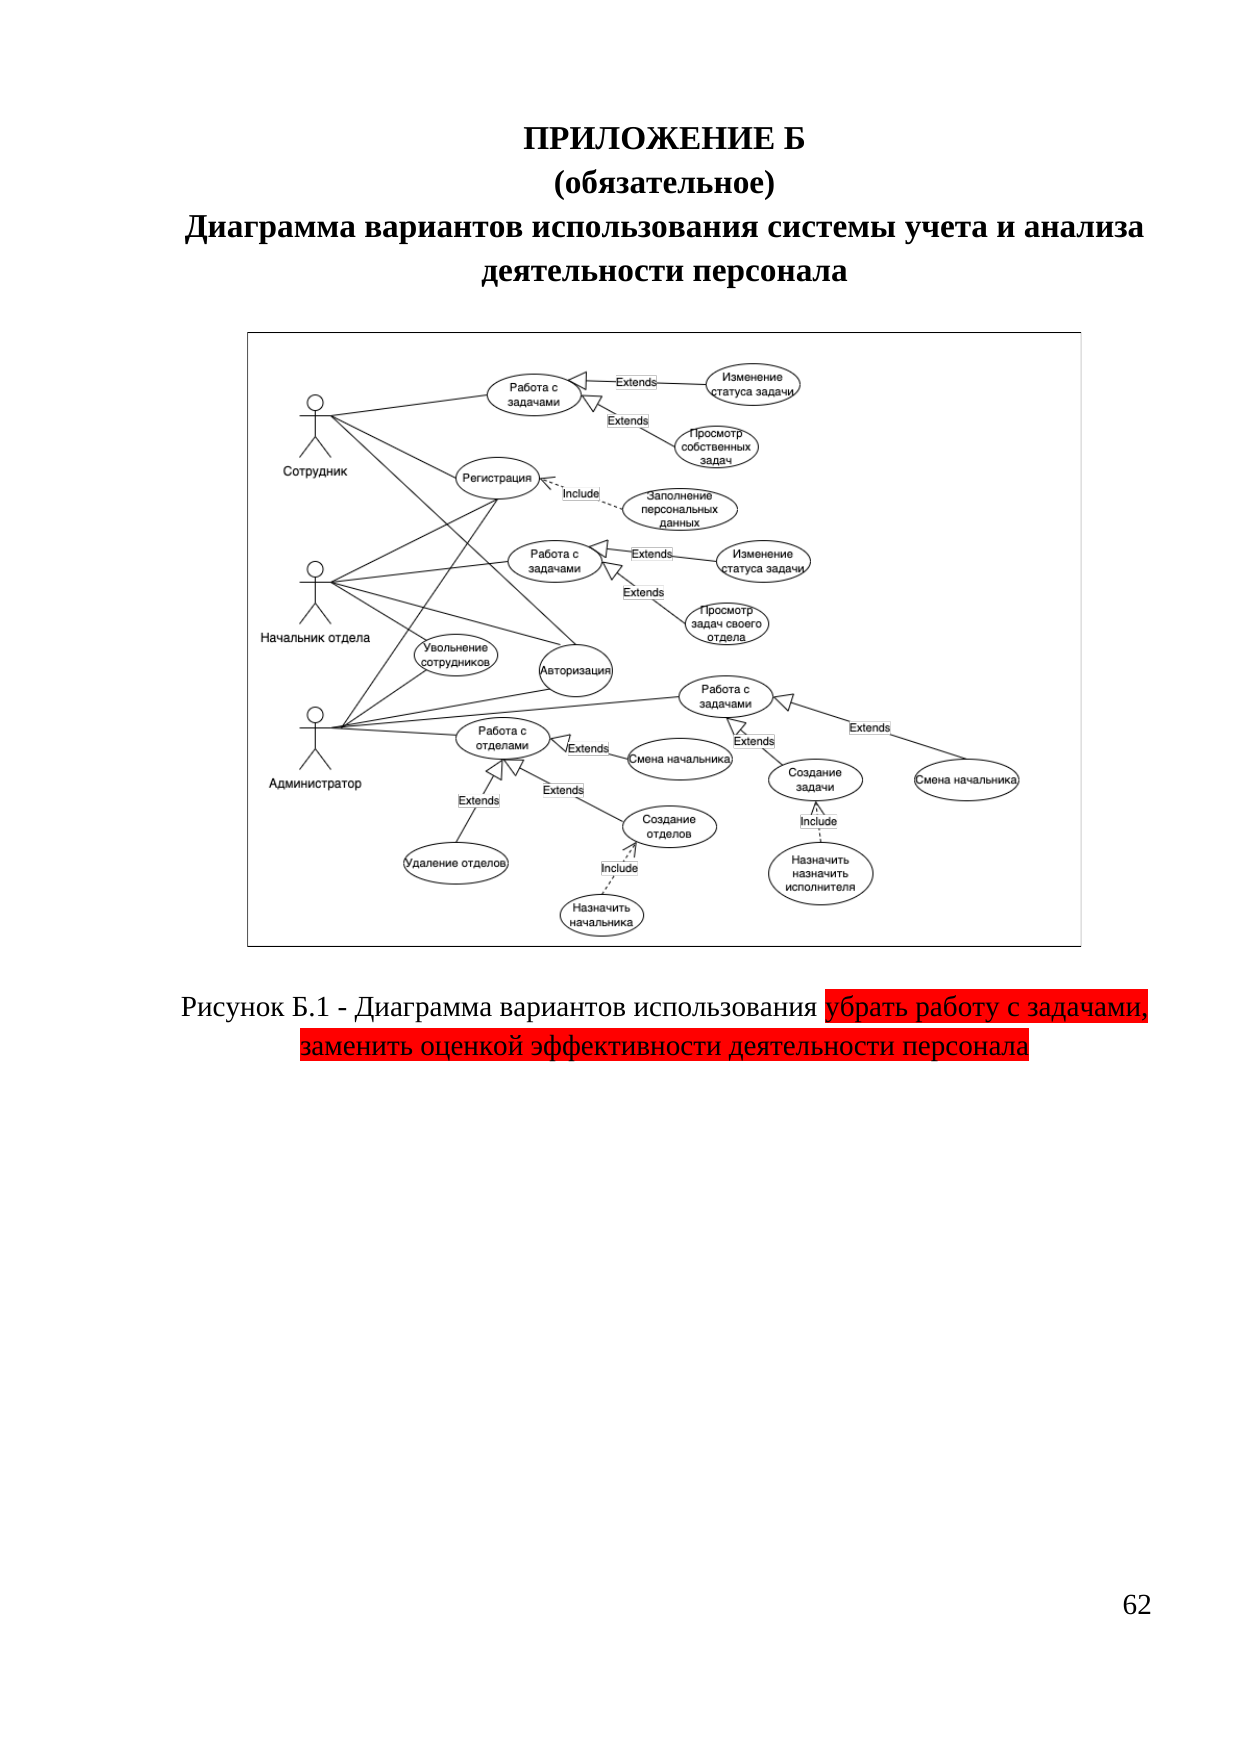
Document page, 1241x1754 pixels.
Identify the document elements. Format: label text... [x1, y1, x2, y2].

subtitle Диаграмма вариантов использования системы учета и анализа деятельности персонала [177, 206, 1152, 289]
picture [247, 332, 1082, 947]
subtitle (обязательное) [177, 162, 1152, 201]
subtitle ПРИЛОЖЕНИЕ Б [177, 118, 1152, 156]
text Рисунок Б.1 - Диаграмма вариантов использования убрать работу с задачами, заменить оценкой эффективности деятельности персонала [177, 989, 1152, 1061]
